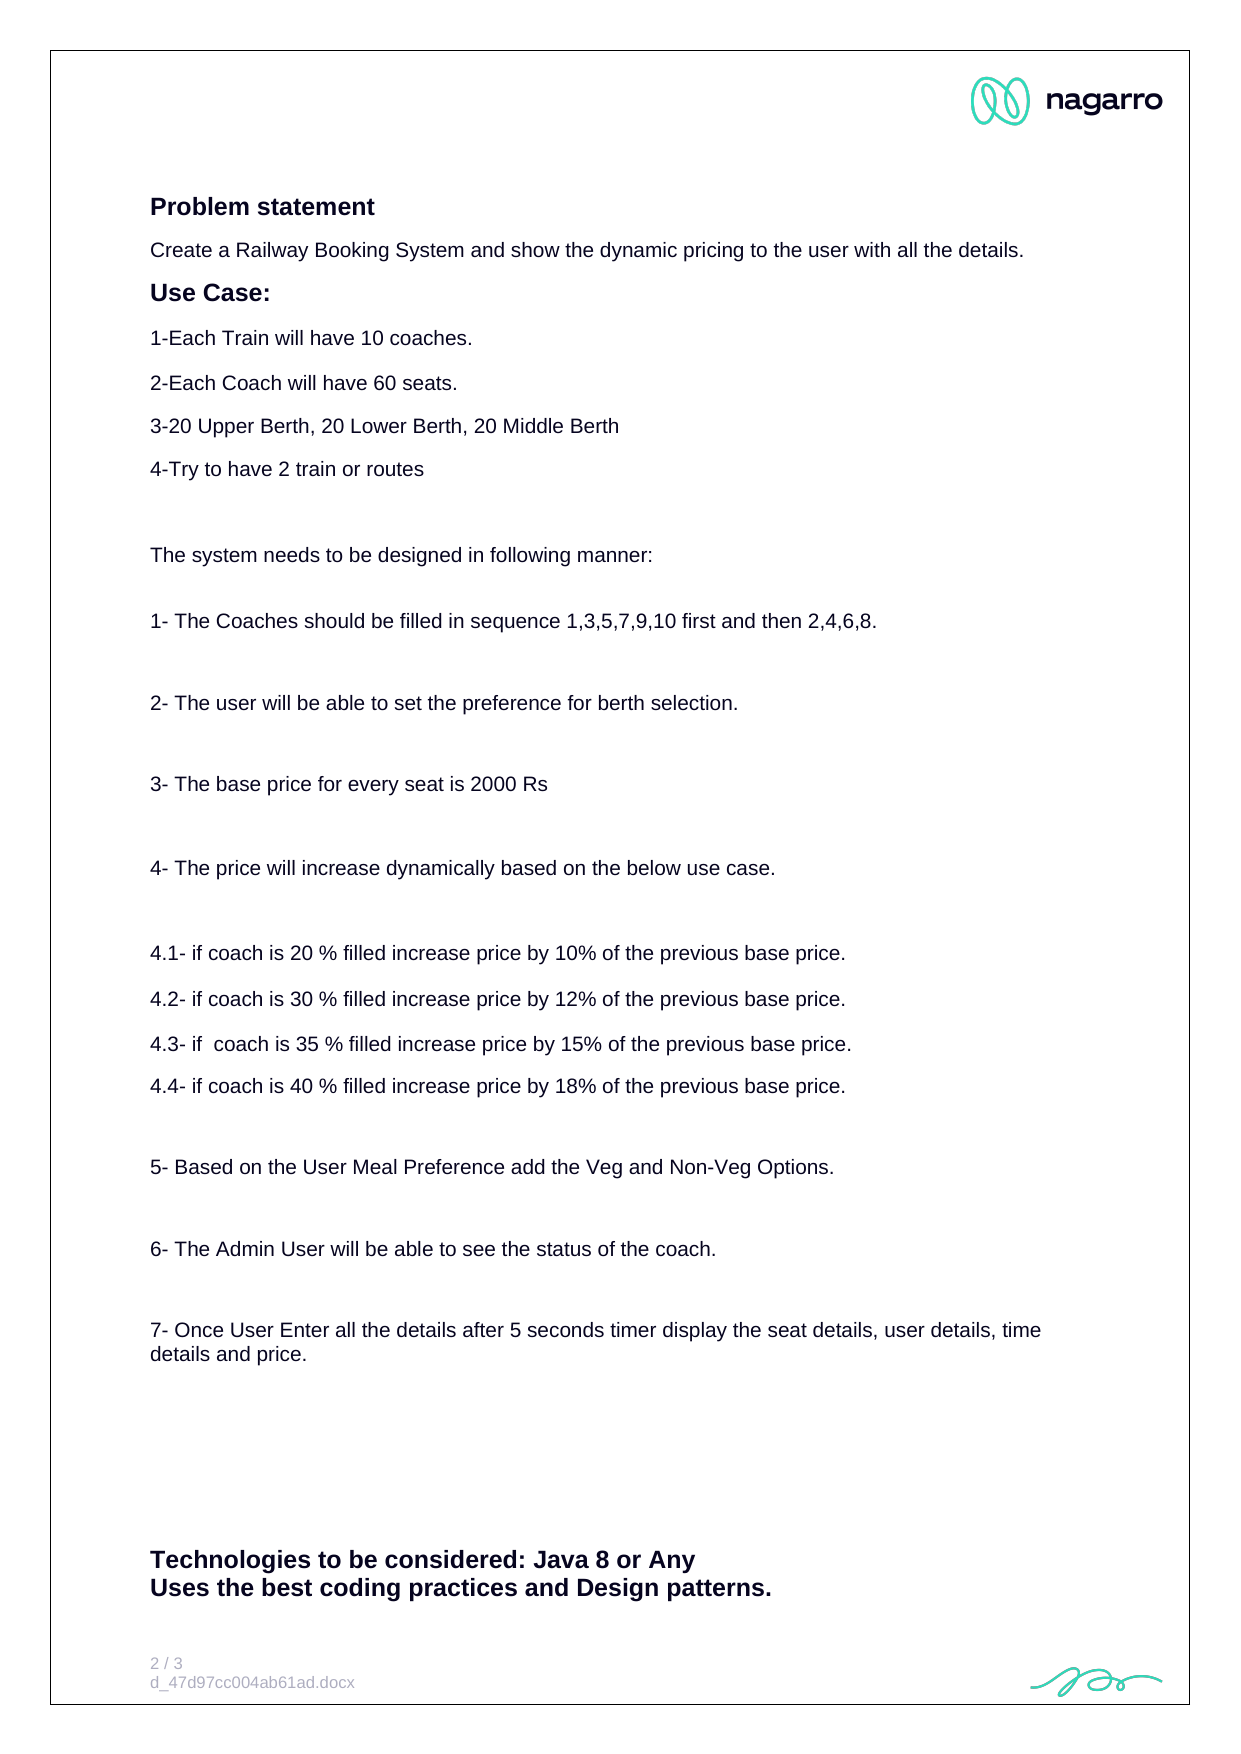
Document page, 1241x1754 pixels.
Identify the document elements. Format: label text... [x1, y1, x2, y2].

text 6- The Admin User will be able to see the status of the coach. [150, 1236, 1078, 1260]
text 4-Try to have 2 train or routes [150, 454, 1078, 483]
text 2- The user will be able to set the preference for berth selection. [150, 690, 1078, 714]
text 4.2- if coach is 30 % filled increase price by 12% of the previous base price. [150, 984, 1078, 1012]
text 4.1- if coach is 20 % filled increase price by 10% of the previous base price. [150, 938, 1078, 967]
text Use Case: [150, 278, 1078, 307]
text Create a Railway Booking System and show the dynamic pricing to the user with all the details. [150, 237, 1078, 261]
text The system needs to be designed in following manner: [150, 540, 1078, 592]
text 5- Based on the User Meal Preference add the Veg and Non-Veg Options. [150, 1155, 1078, 1179]
text 1-Each Train will have 10 coaches. [150, 323, 1078, 352]
text 3- The base price for every seat is 2000 Rs [150, 772, 1078, 796]
text Problem statement [150, 192, 1078, 221]
text 4.4- if coach is 40 % filled increase price by 18% of the previous base price. [150, 1074, 1078, 1098]
picture [969, 71, 1164, 130]
text 7- Once User Enter all the details after 5 seconds timer display the seat details, user details, time details and price. [150, 1318, 1078, 1366]
text 4- The price will increase dynamically based on the below use case. [150, 853, 1078, 881]
text 3-20 Upper Berth, 20 Lower Berth, 20 Middle Berth [150, 414, 1078, 438]
picture [1023, 1661, 1163, 1701]
text 1- The Coaches should be filled in sequence 1,3,5,7,9,10 first and then 2,4,6,8. [150, 609, 1078, 633]
text Technologies to be considered: Java 8 or Any Uses the best coding practices and Design patterns. [150, 1545, 1078, 1602]
text 2-Each Coach will have 60 seats. [150, 368, 1078, 397]
text 4.3- if coach is 35 % filled increase price by 15% of the previous base price. [150, 1029, 1078, 1057]
